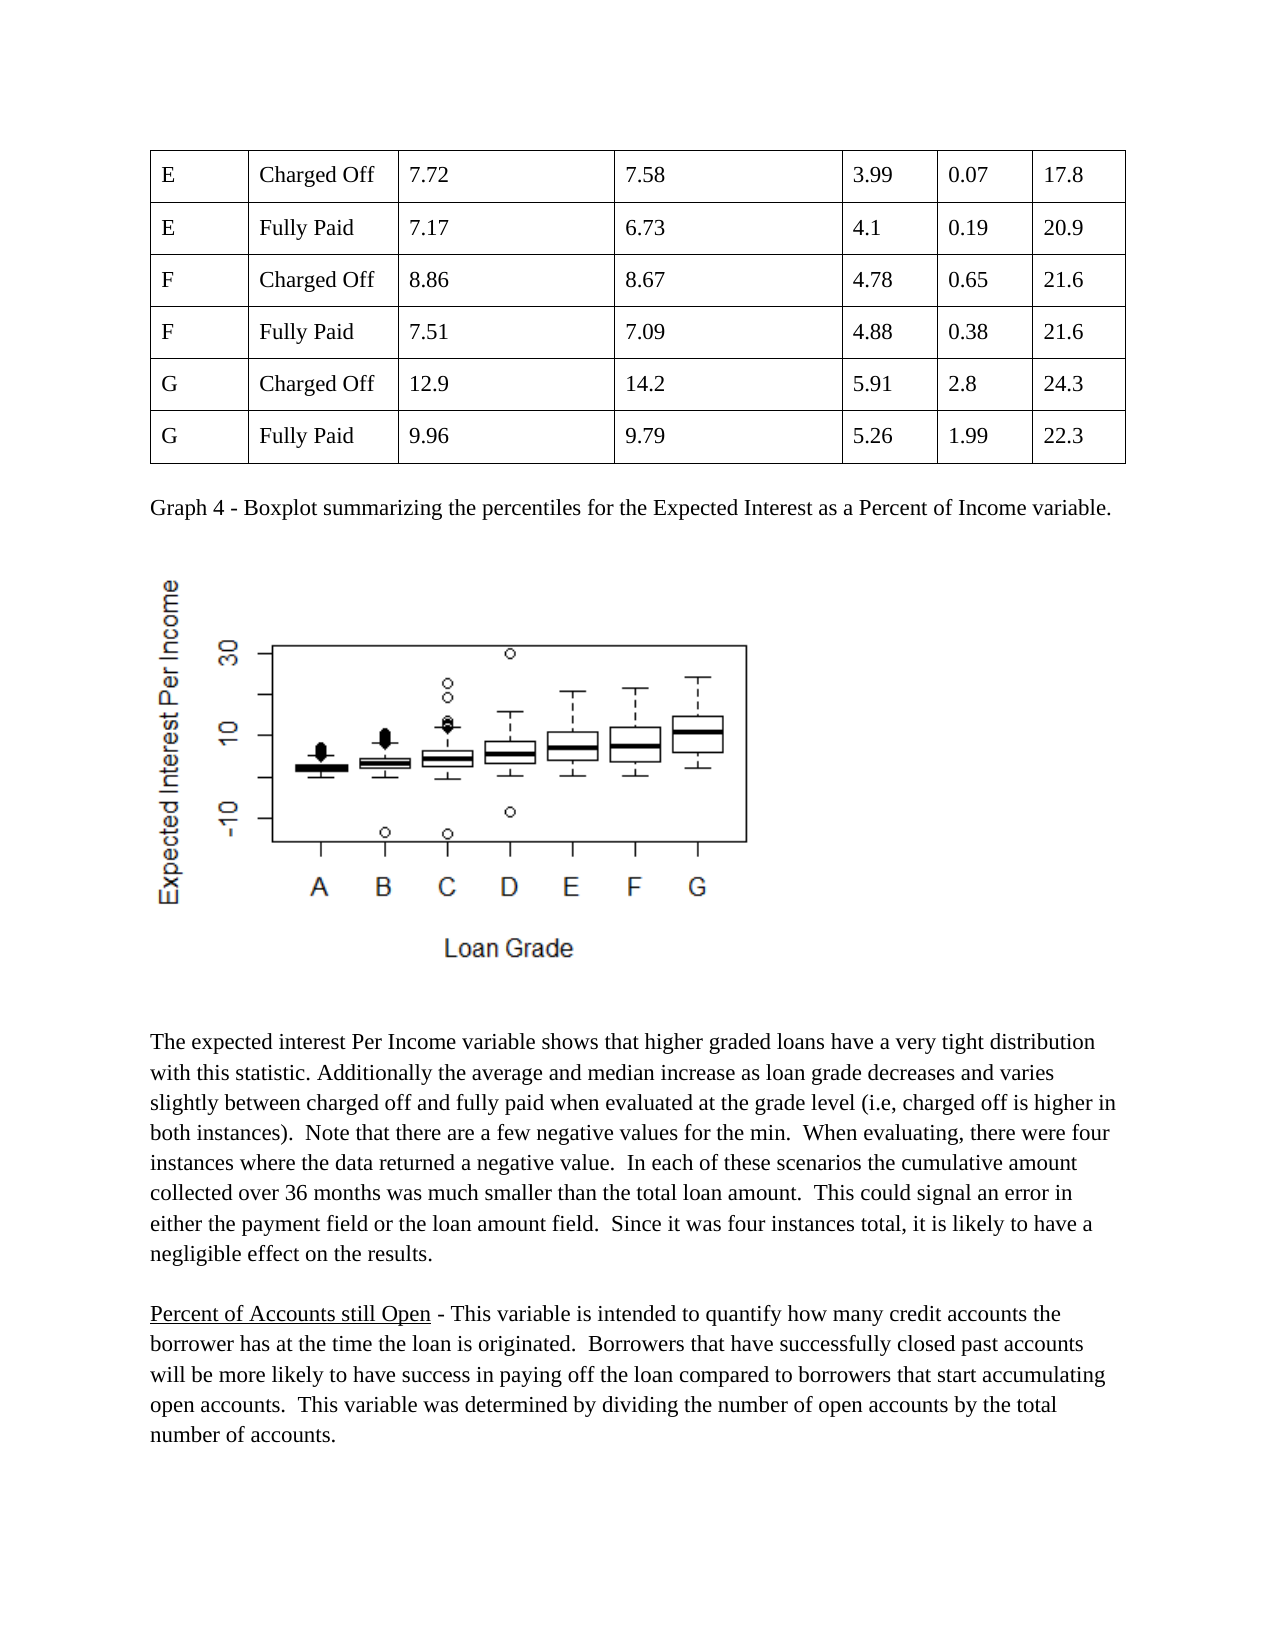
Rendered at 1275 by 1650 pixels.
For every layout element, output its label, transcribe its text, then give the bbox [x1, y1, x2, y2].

table_cell 9.79 [615, 411, 842, 462]
table_cell Fully Paid [249, 203, 398, 254]
table_cell 0.07 [938, 151, 1032, 202]
table_cell E [151, 203, 248, 254]
table_cell 14.2 [615, 359, 842, 410]
table_cell 0.38 [938, 307, 1032, 358]
table_cell Fully Paid [249, 307, 398, 358]
table_cell G [151, 359, 248, 410]
table_cell 6.73 [615, 203, 842, 254]
table_cell 5.26 [843, 411, 937, 462]
table_cell 1.99 [938, 411, 1032, 462]
table_cell Charged Off [249, 359, 398, 410]
text Percent of Accounts still Open - This variable is intended to quantify how many credit accounts the borrower has at the time the loan is originated. Borrowers that have successfully closed past accounts will be more likely to have success in paying off the loan compared to borrowers that start accumulating open accounts. This variable was determined by dividing the number of open accounts by the total number of accounts. [150, 1300, 1125, 1447]
table_cell 0.65 [938, 255, 1032, 306]
table_cell 17.8 [1033, 151, 1125, 202]
table_cell 21.6 [1033, 307, 1125, 358]
text The expected interest Per Income variable shows that higher graded loans have a very tight distribution with this statistic. Additionally the average and median increase as loan grade decreases and varies slightly between charged off and fully paid when evaluated at the grade level (i.e, charged off is higher in both instances). Note that there are a few negative values for the min. When evaluating, there were four instances where the data returned a negative value. In each of these scenarios the cumulative amount collected over 36 months was much smaller than the total loan amount. This could signal an error in either the payment field or the loan amount field. Since it was four instances total, it is likely to have a negligible effect on the results. [150, 1028, 1125, 1266]
table_cell 24.3 [1033, 359, 1125, 410]
table_cell E [151, 151, 248, 202]
table_cell Charged Off [249, 255, 398, 306]
table_cell 9.96 [399, 411, 614, 462]
table_cell 0.19 [938, 203, 1032, 254]
table_cell 20.9 [1033, 203, 1125, 254]
table_cell 4.78 [843, 255, 937, 306]
table_cell 7.51 [399, 307, 614, 358]
table_cell 4.88 [843, 307, 937, 358]
table_cell Fully Paid [249, 411, 398, 462]
table_cell Charged Off [249, 151, 398, 202]
table_cell F [151, 255, 248, 306]
table_cell 7.72 [399, 151, 614, 202]
table_cell 5.91 [843, 359, 937, 410]
table_cell 8.86 [399, 255, 614, 306]
table_cell 7.09 [615, 307, 842, 358]
table_cell F [151, 307, 248, 358]
table_cell 22.3 [1033, 411, 1125, 462]
table_cell 3.99 [843, 151, 937, 202]
table_cell 7.17 [399, 203, 614, 254]
text Graph 4 - Boxplot summarizing the percentiles for the Expected Interest as a Percent of Income variable. [150, 494, 1125, 520]
table_cell 8.67 [615, 255, 842, 306]
table_cell 21.6 [1033, 255, 1125, 306]
picture [150, 523, 810, 995]
table_cell G [151, 411, 248, 462]
table_cell 4.1 [843, 203, 937, 254]
table_cell 2.8 [938, 359, 1032, 410]
table_cell 7.58 [615, 151, 842, 202]
table_cell 12.9 [399, 359, 614, 410]
